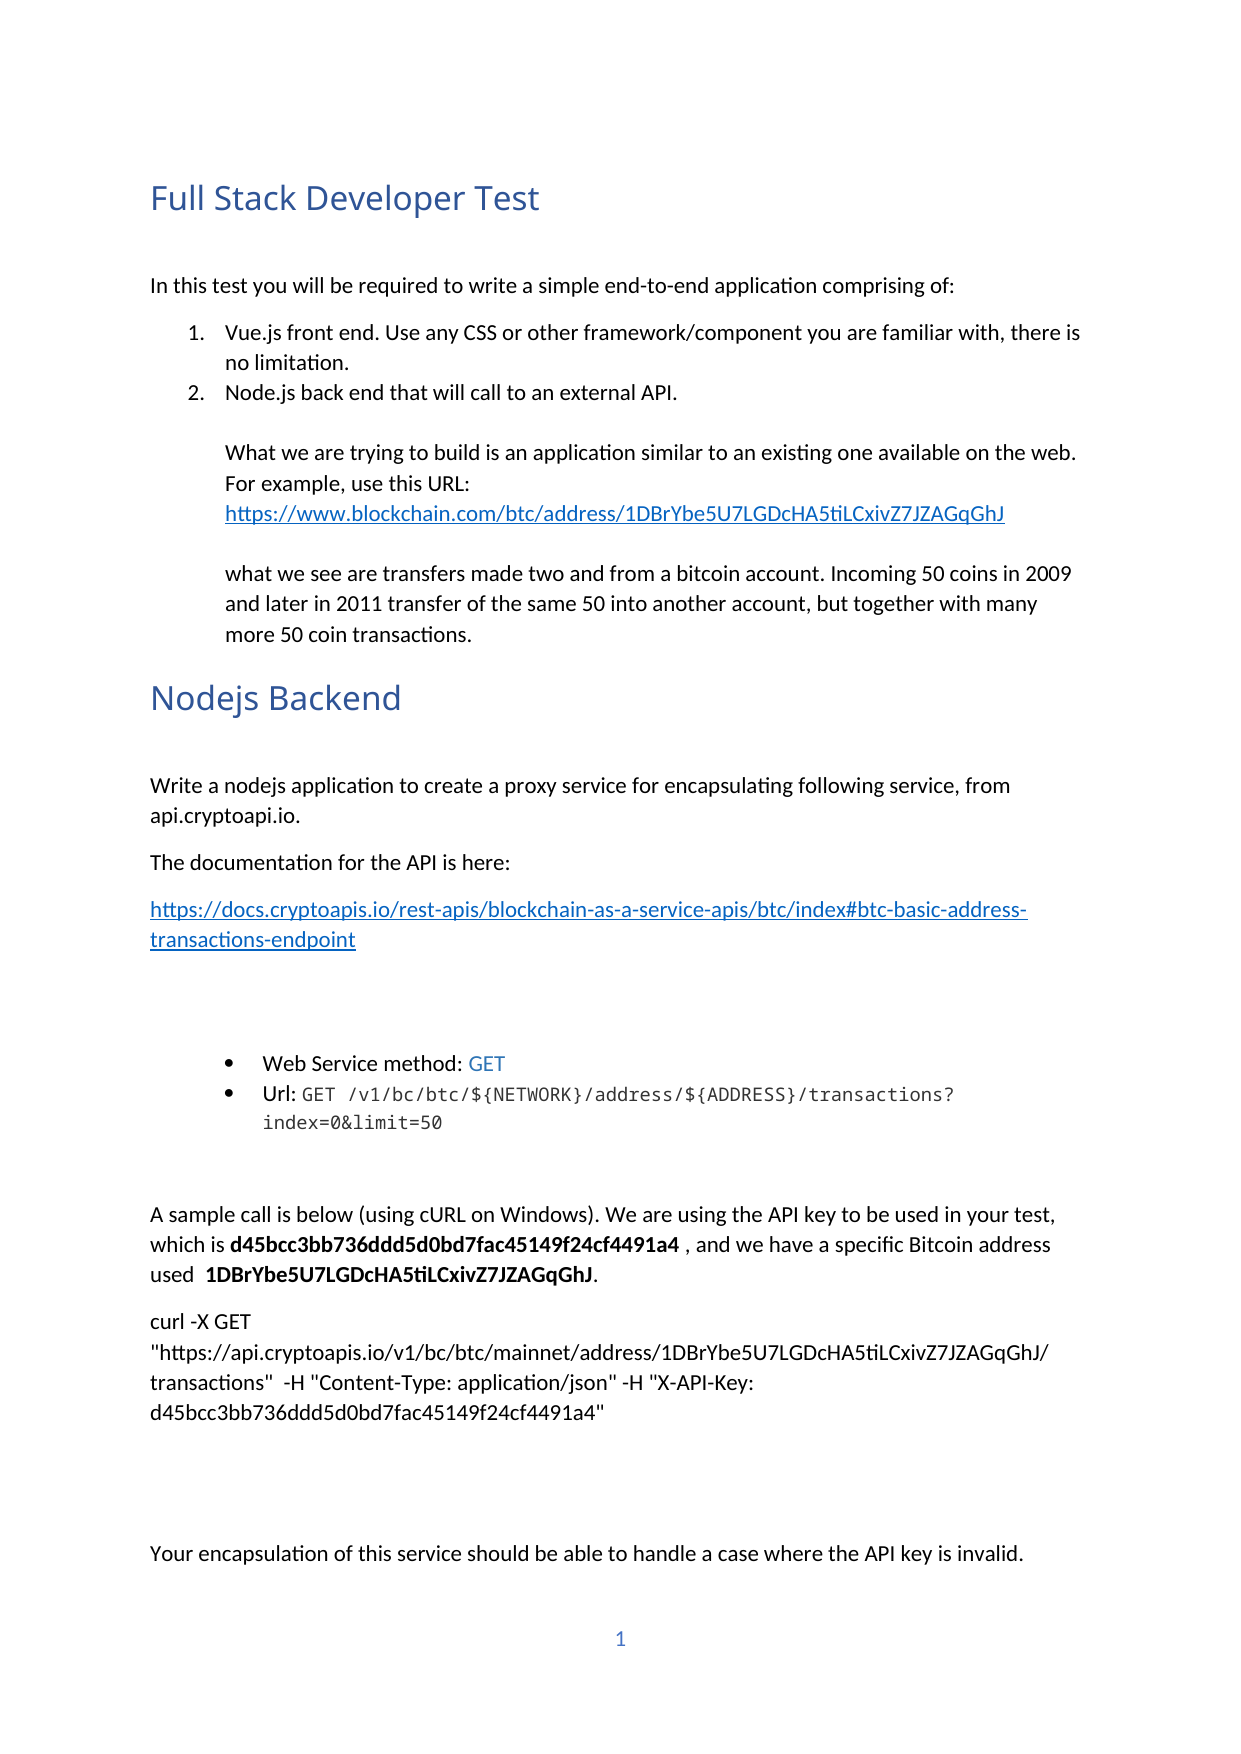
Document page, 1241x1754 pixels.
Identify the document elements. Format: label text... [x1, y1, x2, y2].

list what we see are transfers made two and from a bitcoin account. Incoming 50 coins in 2009 and later in 2011 transfer of the same 50 into another account, but together with many more 50 coin transactions. [225, 559, 1090, 648]
list Vue.js front end. Use any CSS or other framework/component you are familiar with, there is no limitation. [187, 318, 1090, 376]
text In this test you will be required to write a simple end-to-end application comprising of: [150, 271, 1090, 299]
text The documentation for the API is here: [150, 848, 1090, 876]
text curl -X GET "https://api.cryptoapis.io/v1/bc/btc/mainnet/address/1DBrYbe5U7LGDcHA5tiLCxivZ7JZAGqGhJ/transactions" -H "Content-Type: application/json" -H "X-API-Key: d45bcc3bb736ddd5d0bd7fac45149f24cf4491a4" [150, 1307, 1090, 1426]
list https://www.blockchain.com/btc/address/1DBrYbe5U7LGDcHA5tiLCxivZ7JZAGqGhJ [225, 499, 1090, 527]
list Web Service method: GET [225, 1049, 1090, 1077]
subtitle Full Stack Developer Test [150, 175, 1090, 220]
text Your encapsulation of this service should be able to handle a case where the API key is invalid. [150, 1539, 1090, 1567]
list Url: GET /v1/bc/btc/${NETWORK}/address/${ADDRESS}/transactions?index=0&limit=50 [225, 1079, 1090, 1135]
text A sample call is below (using cURL on Windows). We are using the API key to be used in your test, which is d45bcc3bb736ddd5d0bd7fac45149f24cf4491a4 , and we have a specific Bitcoin address used 1DBrYbe5U7LGDcHA5tiLCxivZ7JZAGqGhJ. [150, 1200, 1090, 1289]
text https://docs.cryptoapis.io/rest-apis/blockchain-as-a-service-apis/btc/index#btc-basic-address-transactions-endpoint [150, 895, 1090, 953]
list What we are trying to build is an application similar to an existing one available on the web. For example, use this URL: [225, 438, 1090, 497]
text Write a nodejs application to create a proxy service for encapsulating following service, from api.cryptoapi.io. [150, 771, 1090, 829]
list Node.js back end that will call to an external API. [187, 378, 1090, 406]
subtitle Nodejs Backend [150, 675, 1090, 720]
